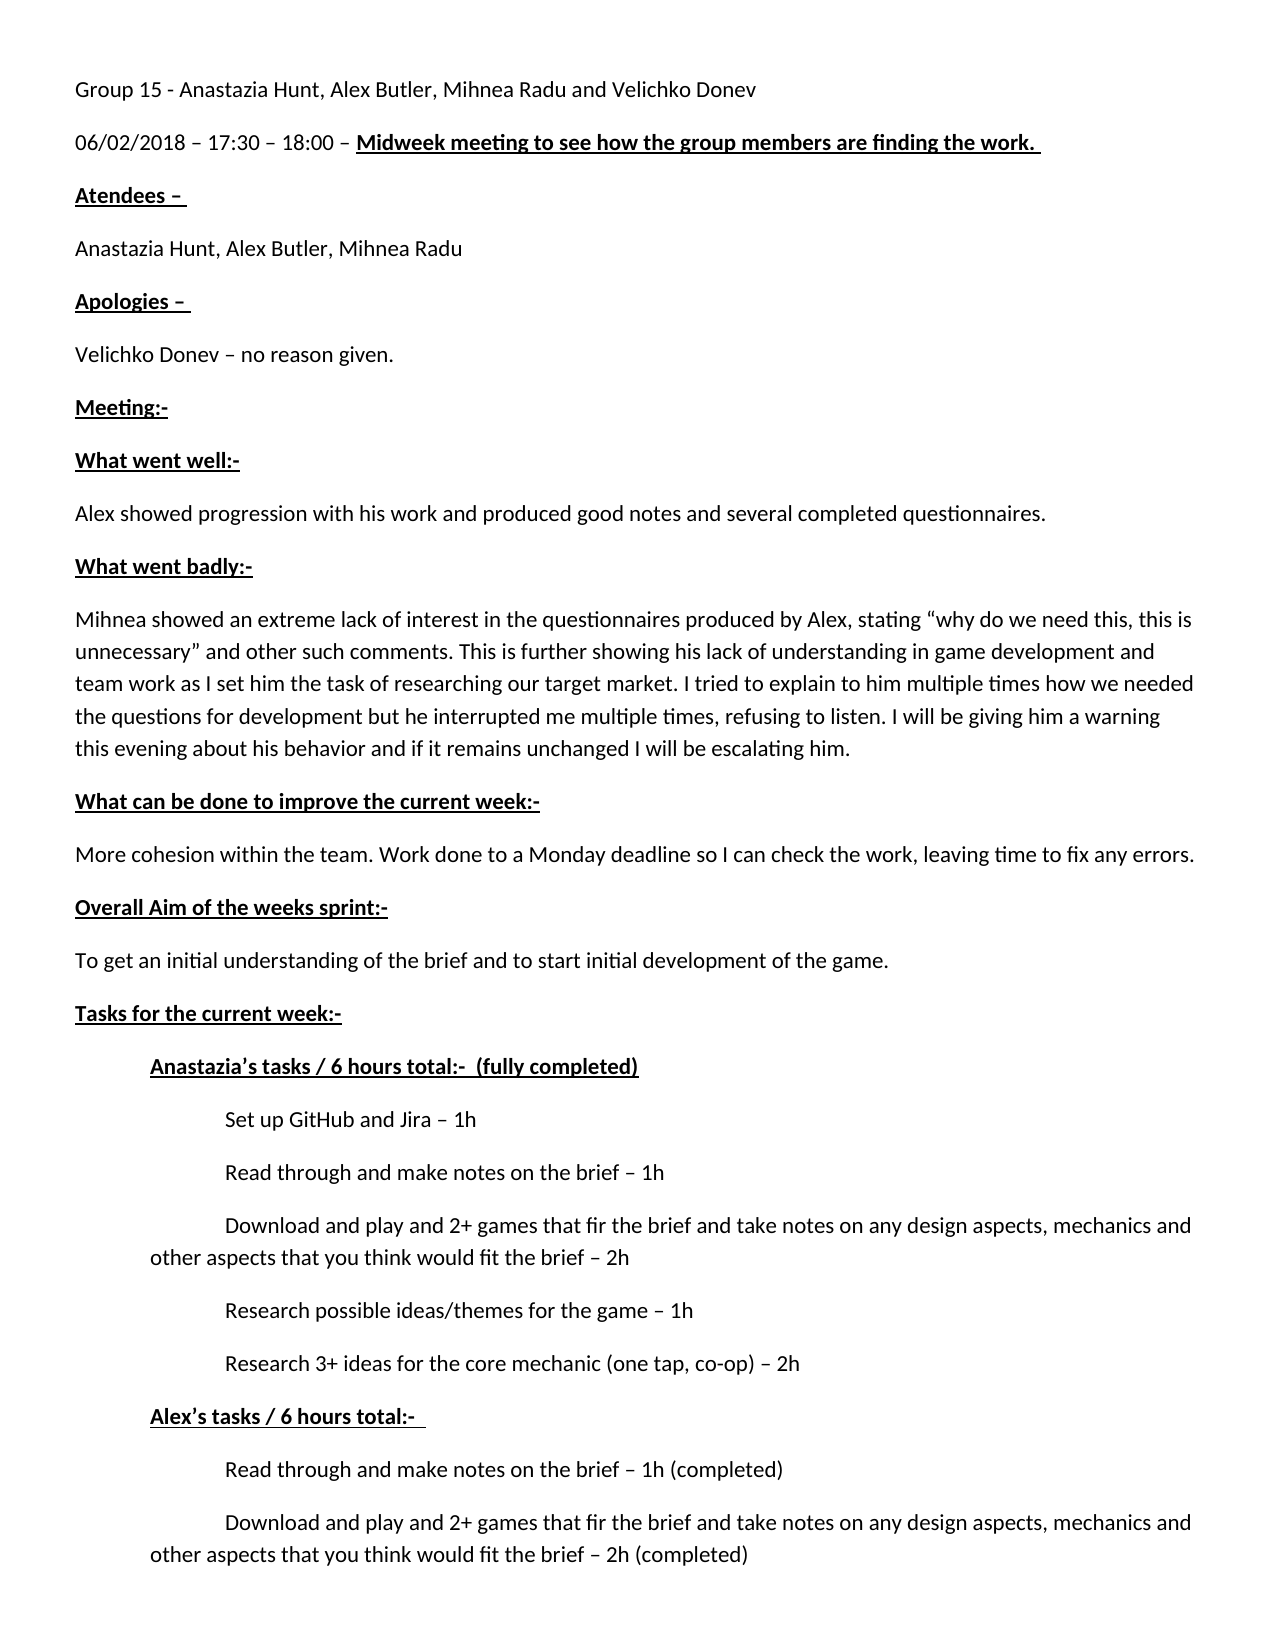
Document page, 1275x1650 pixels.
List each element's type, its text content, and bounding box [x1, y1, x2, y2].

text Mihnea showed an extreme lack of interest in the questionnaires produced by Alex, stating “why do we need this, this is unnecessary” and other such comments. This is further showing his lack of understanding in game development and team work as I set him the task of researching our target market. I tried to explain to him multiple times how we needed the questions for development but he interrupted me multiple times, refusing to listen. I will be giving him a warning this evening about his behavior and if it remains unchanged I will be escalating him. [75, 605, 1200, 762]
text Alex’s tasks / 6 hours total:- [150, 1402, 1200, 1430]
text Atendees – [75, 181, 1200, 209]
text To get an initial understanding of the brief and to start initial development of the game. [75, 946, 1200, 974]
text Download and play and 2+ games that fir the brief and take notes on any design aspects, mechanics and other aspects that you think would fit the brief – 2h (completed) [150, 1508, 1200, 1569]
text Group 15 - Anastazia Hunt, Alex Butler, Mihnea Radu and Velichko Donev [75, 75, 1200, 103]
text Anastazia’s tasks / 6 hours total:- (fully completed) [150, 1052, 1200, 1080]
text Meeting:- [75, 393, 1200, 421]
text What can be done to improve the current week:- [75, 787, 1200, 815]
text Read through and make notes on the brief – 1h [150, 1158, 1200, 1186]
text Alex showed progression with his work and produced good notes and several completed questionnaires. [75, 499, 1200, 527]
text Read through and make notes on the brief – 1h (completed) [150, 1455, 1200, 1483]
text What went well:- [75, 446, 1200, 474]
text Tasks for the current week:- [75, 999, 1200, 1027]
text Set up GitHub and Jira – 1h [150, 1105, 1200, 1133]
text Velichko Donev – no reason given. [75, 340, 1200, 368]
text Apologies – [75, 287, 1200, 315]
text More cohesion within the team. Work done to a Monday deadline so I can check the work, leaving time to fix any errors. [75, 840, 1200, 868]
text Research 3+ ideas for the core mechanic (one tap, co-op) – 2h [150, 1349, 1200, 1377]
text 06/02/2018 – 17:30 – 18:00 – Midweek meeting to see how the group members are finding the work. [75, 128, 1200, 156]
text Overall Aim of the weeks sprint:- [75, 893, 1200, 921]
text Research possible ideas/themes for the game – 1h [150, 1296, 1200, 1324]
text Anastazia Hunt, Alex Butler, Mihnea Radu [75, 234, 1200, 262]
text Download and play and 2+ games that fir the brief and take notes on any design aspects, mechanics and other aspects that you think would fit the brief – 2h [150, 1211, 1200, 1271]
text What went badly:- [75, 552, 1200, 580]
